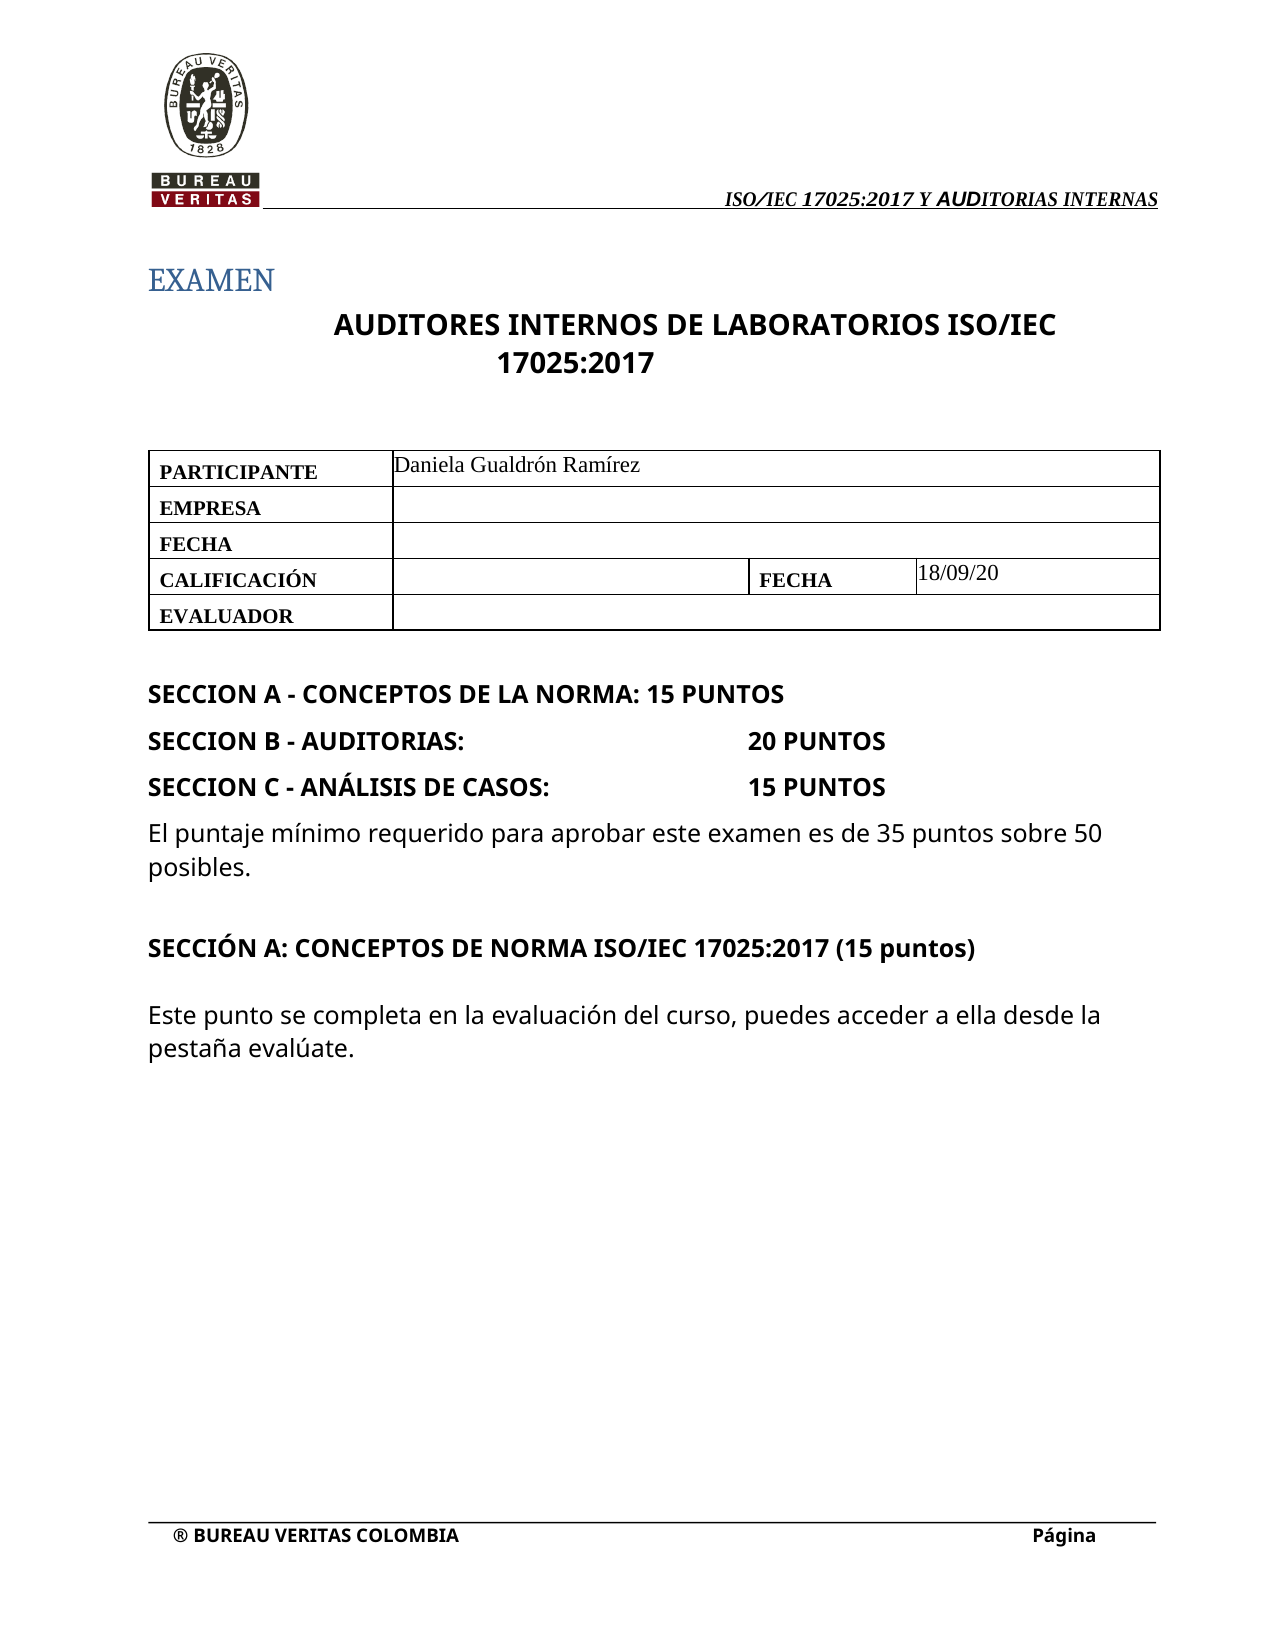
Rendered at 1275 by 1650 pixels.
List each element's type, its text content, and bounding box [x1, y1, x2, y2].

text AUDITORES INTERNOS DE LABORATORIOS ISO/IEC 17025:2017 [333, 305, 1090, 382]
table_cell CALIFICACIÓN [150, 559, 392, 593]
table_cell [394, 595, 1159, 629]
table_cell EVALUADOR [150, 595, 392, 629]
table_header Daniela Gualdrón Ramírez [394, 451, 1159, 486]
text SECCION C - ANÁLISIS DE CASOS: 15 PUNTOS [148, 769, 1196, 803]
table_cell [394, 559, 748, 593]
subtitle SECCIÓN A: CONCEPTOS DE NORMA ISO/IEC 17025:2017 (15 puntos) [148, 931, 1196, 965]
table_cell 18/09/20 [917, 559, 1159, 593]
subtitle SECCION A - CONCEPTOS DE LA NORMA: 15 PUNTOS [148, 677, 1196, 711]
table_cell [394, 523, 1159, 557]
table_cell FECHA [150, 523, 392, 557]
picture [151, 53, 260, 207]
table_cell [394, 487, 1159, 522]
title EXAMEN [148, 262, 276, 300]
table_cell EMPRESA [150, 487, 392, 522]
table_cell FECHA [750, 559, 916, 593]
text SECCION B - AUDITORIAS: 20 PUNTOS [148, 723, 1196, 757]
table_header PARTICIPANTE [150, 451, 392, 486]
text Este punto se completa en la evaluación del curso, puedes acceder a ella desde la pestaña evalúate. [148, 998, 1196, 1065]
text El puntaje mínimo requerido para aprobar este examen es de 35 puntos sobre 50 posibles. [148, 815, 1196, 883]
